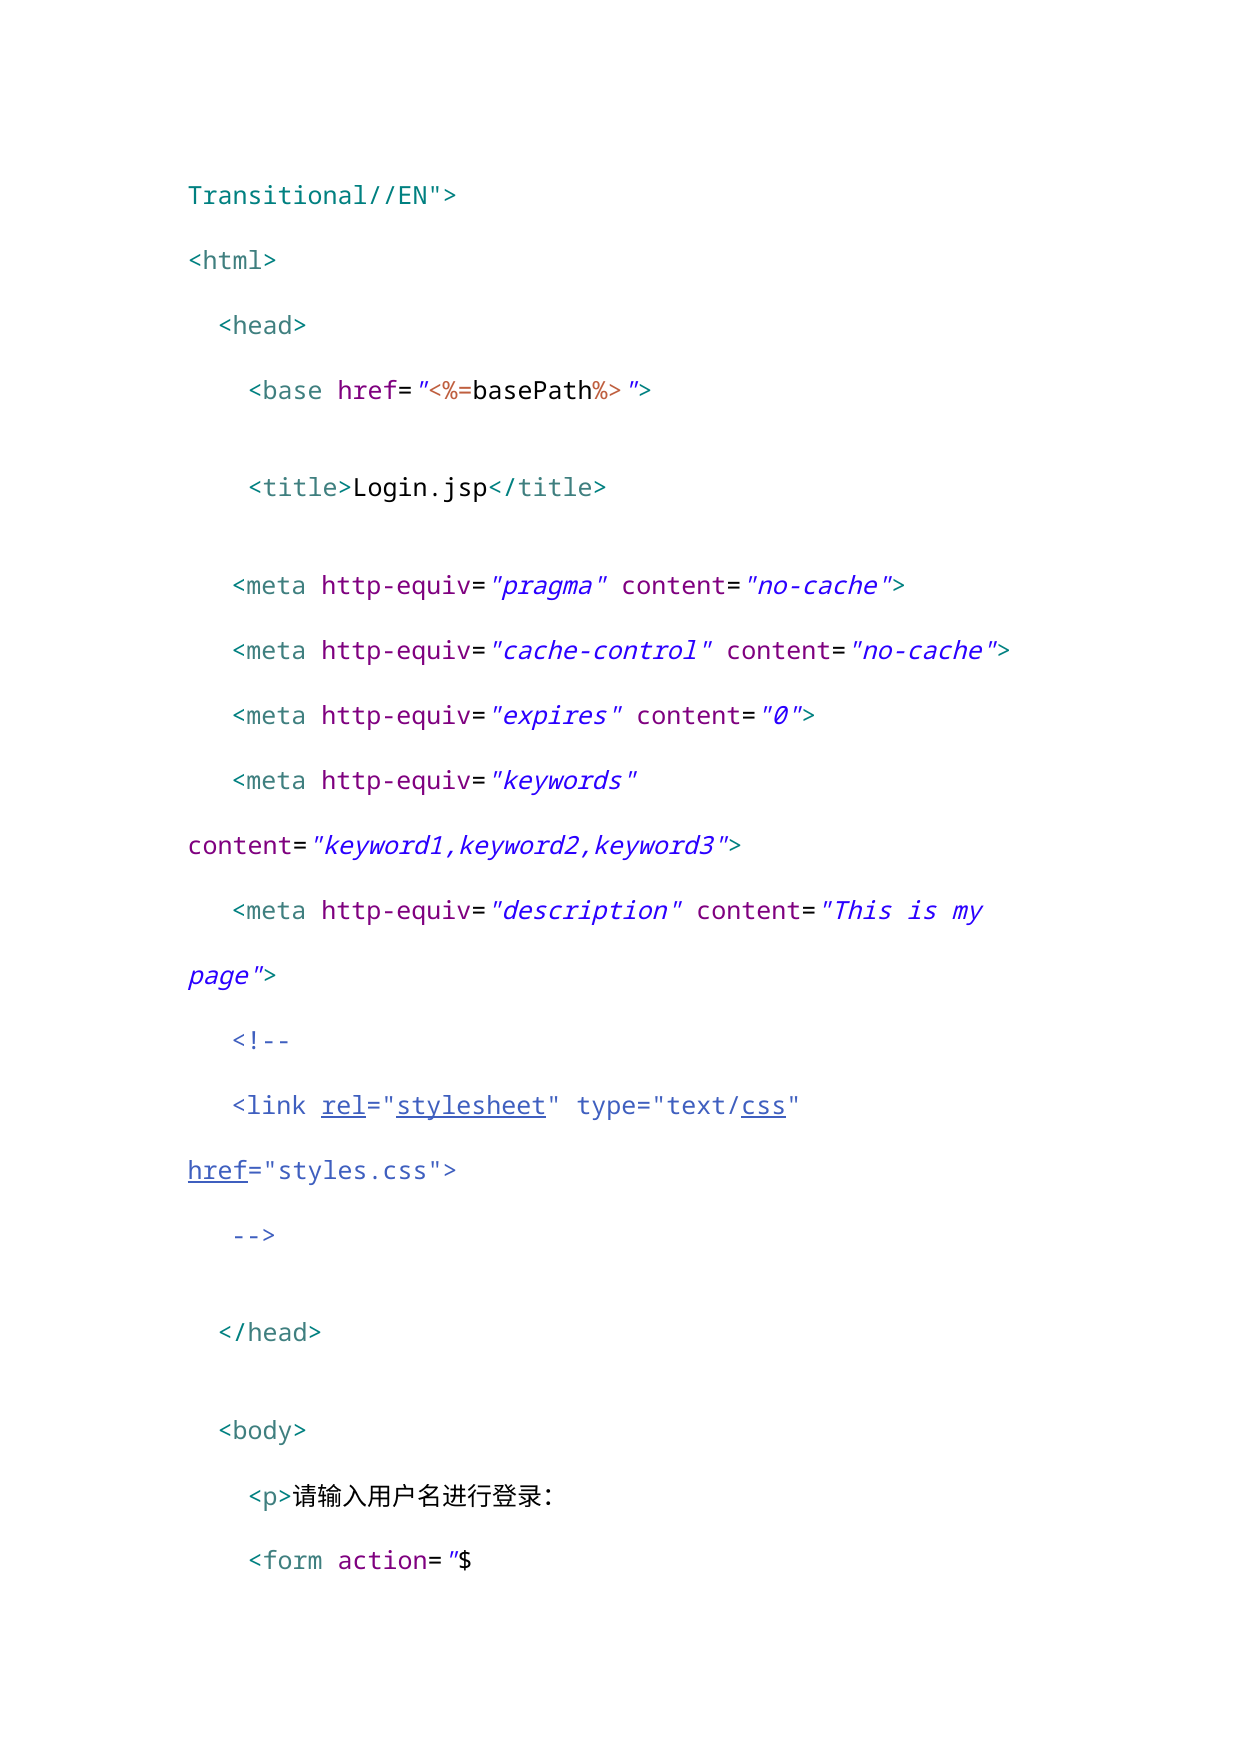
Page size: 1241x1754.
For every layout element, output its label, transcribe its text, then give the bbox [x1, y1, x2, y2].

text <meta http-equiv="keywords" content="keyword1,keyword2,keyword3"> [187, 747, 1053, 877]
text <meta http-equiv="description" content="This is my page"> [187, 877, 1053, 1007]
text <meta http-equiv="pragma" content="no-cache"> [187, 552, 1053, 617]
text <title>Login.jsp</title> [187, 454, 1053, 519]
text --> [187, 1202, 1053, 1267]
text <meta http-equiv="cache-control" content="no-cache"> [187, 617, 1053, 682]
text <meta http-equiv="expires" content="0"> [187, 682, 1053, 747]
text <link rel="stylesheet" type="text/css" href="styles.css"> [187, 1072, 1053, 1202]
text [187, 162, 1053, 227]
text <!-- [187, 1007, 1053, 1072]
text <body> [187, 1397, 1053, 1462]
text <base href="<%=basePath%>"> [187, 357, 1053, 422]
text <head> [187, 292, 1053, 357]
text <p>请输入用户名进行登录： [187, 1462, 1053, 1527]
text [187, 1527, 1053, 1592]
text <html> [187, 227, 1053, 292]
text </head> [187, 1299, 1053, 1364]
